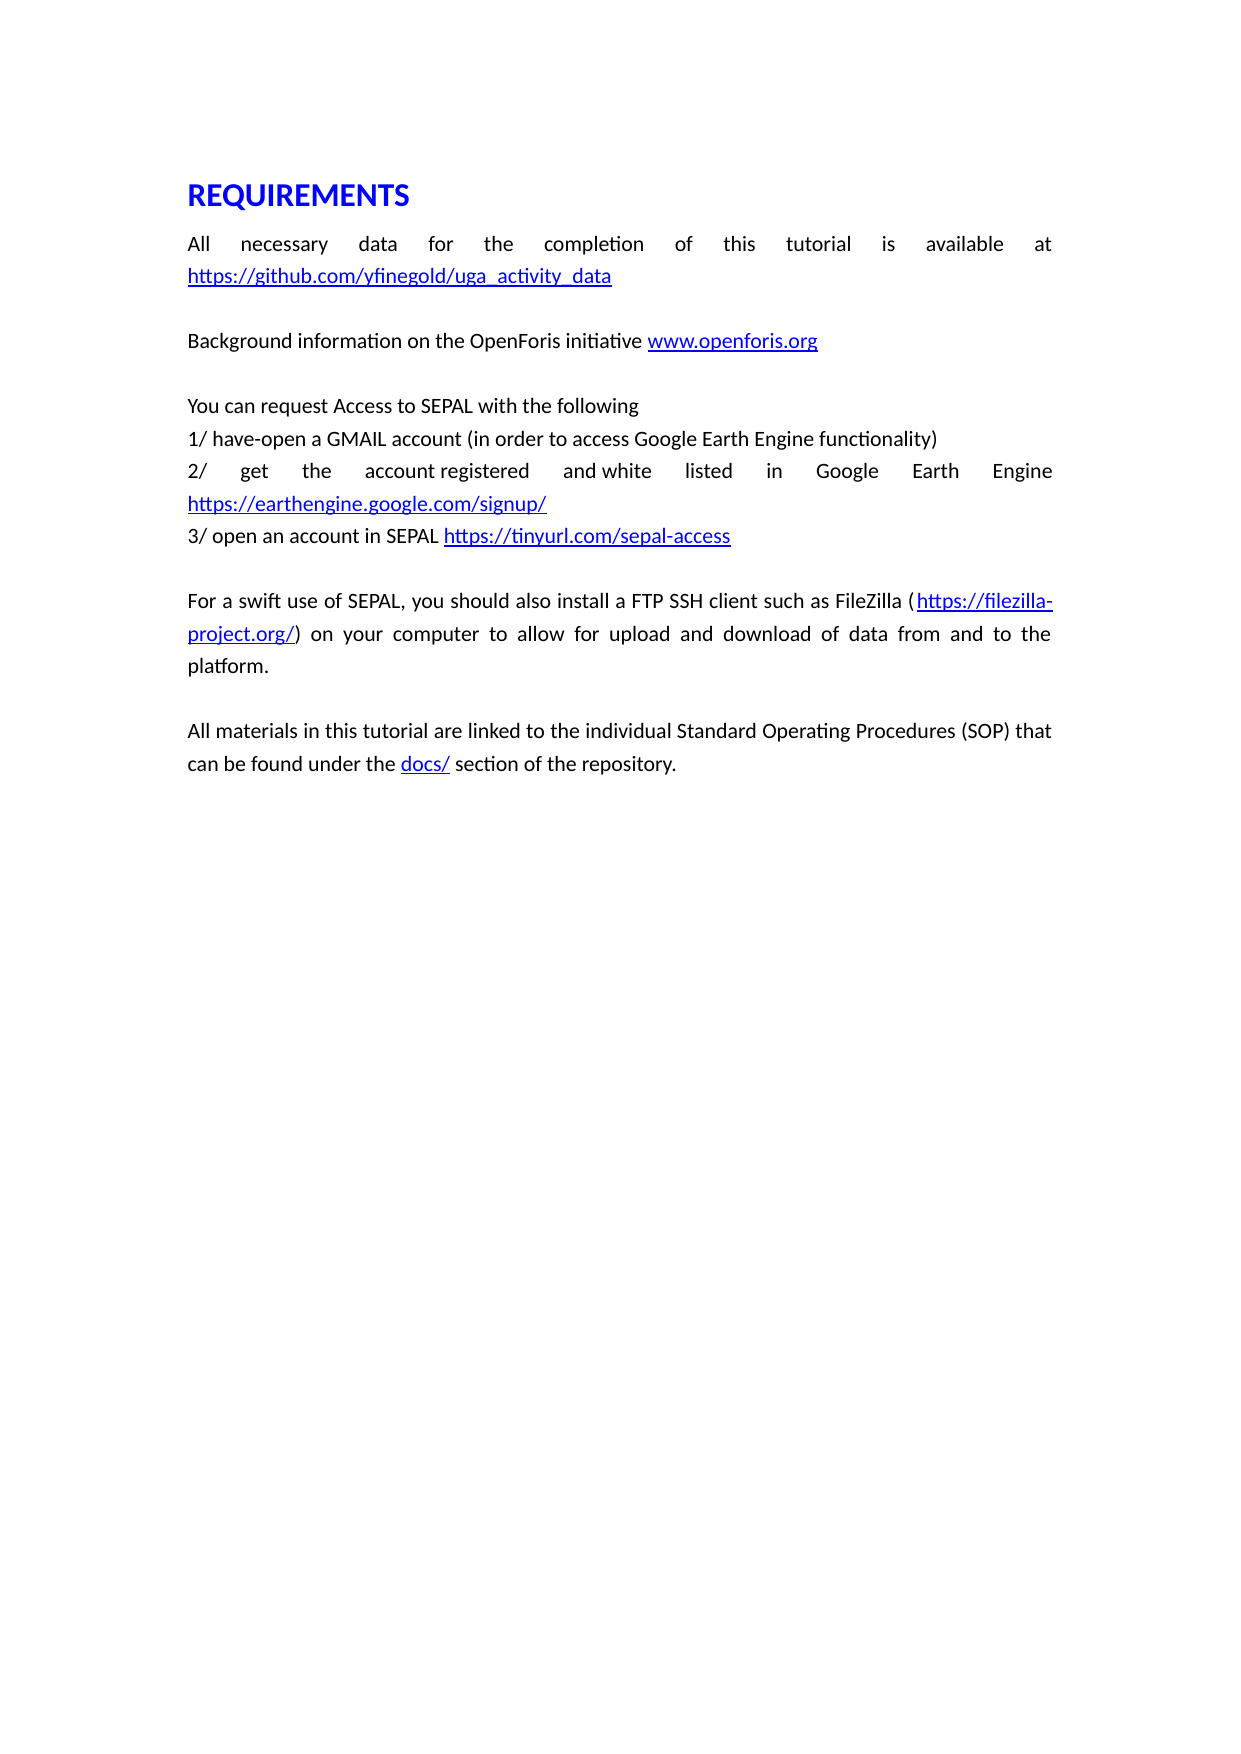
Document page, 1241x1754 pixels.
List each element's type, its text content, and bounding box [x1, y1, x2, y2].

text Background information on the OpenForis initiative www.openforis.org [187, 324, 1053, 357]
text 2/ get the account registered and white listed in Google Earth Engine https://earthengine.google.com/signup/ [187, 454, 1053, 519]
text For a swift use of SEPAL, you should also install a FTP SSH client such as FileZilla (https://filezilla-project.org/) on your computer to allow for upload and download of data from and to the platform. [187, 584, 1053, 682]
text You can request Access to SEPAL with the following [187, 389, 1053, 422]
text All materials in this tutorial are linked to the individual Standard Operating Procedures (SOP) that can be found under the docs/ section of the repository. [187, 714, 1053, 779]
text 3/ open an account in SEPAL https://tinyurl.com/sepal-access [187, 519, 1053, 552]
text REQUIREMENTS All necessary data for the completion of this tutorial is available at https://github.com/yfinegold/uga_activity_data [187, 162, 1053, 292]
text 1/ have-open a GMAIL account (in order to access Google Earth Engine functionality) [187, 422, 1053, 454]
